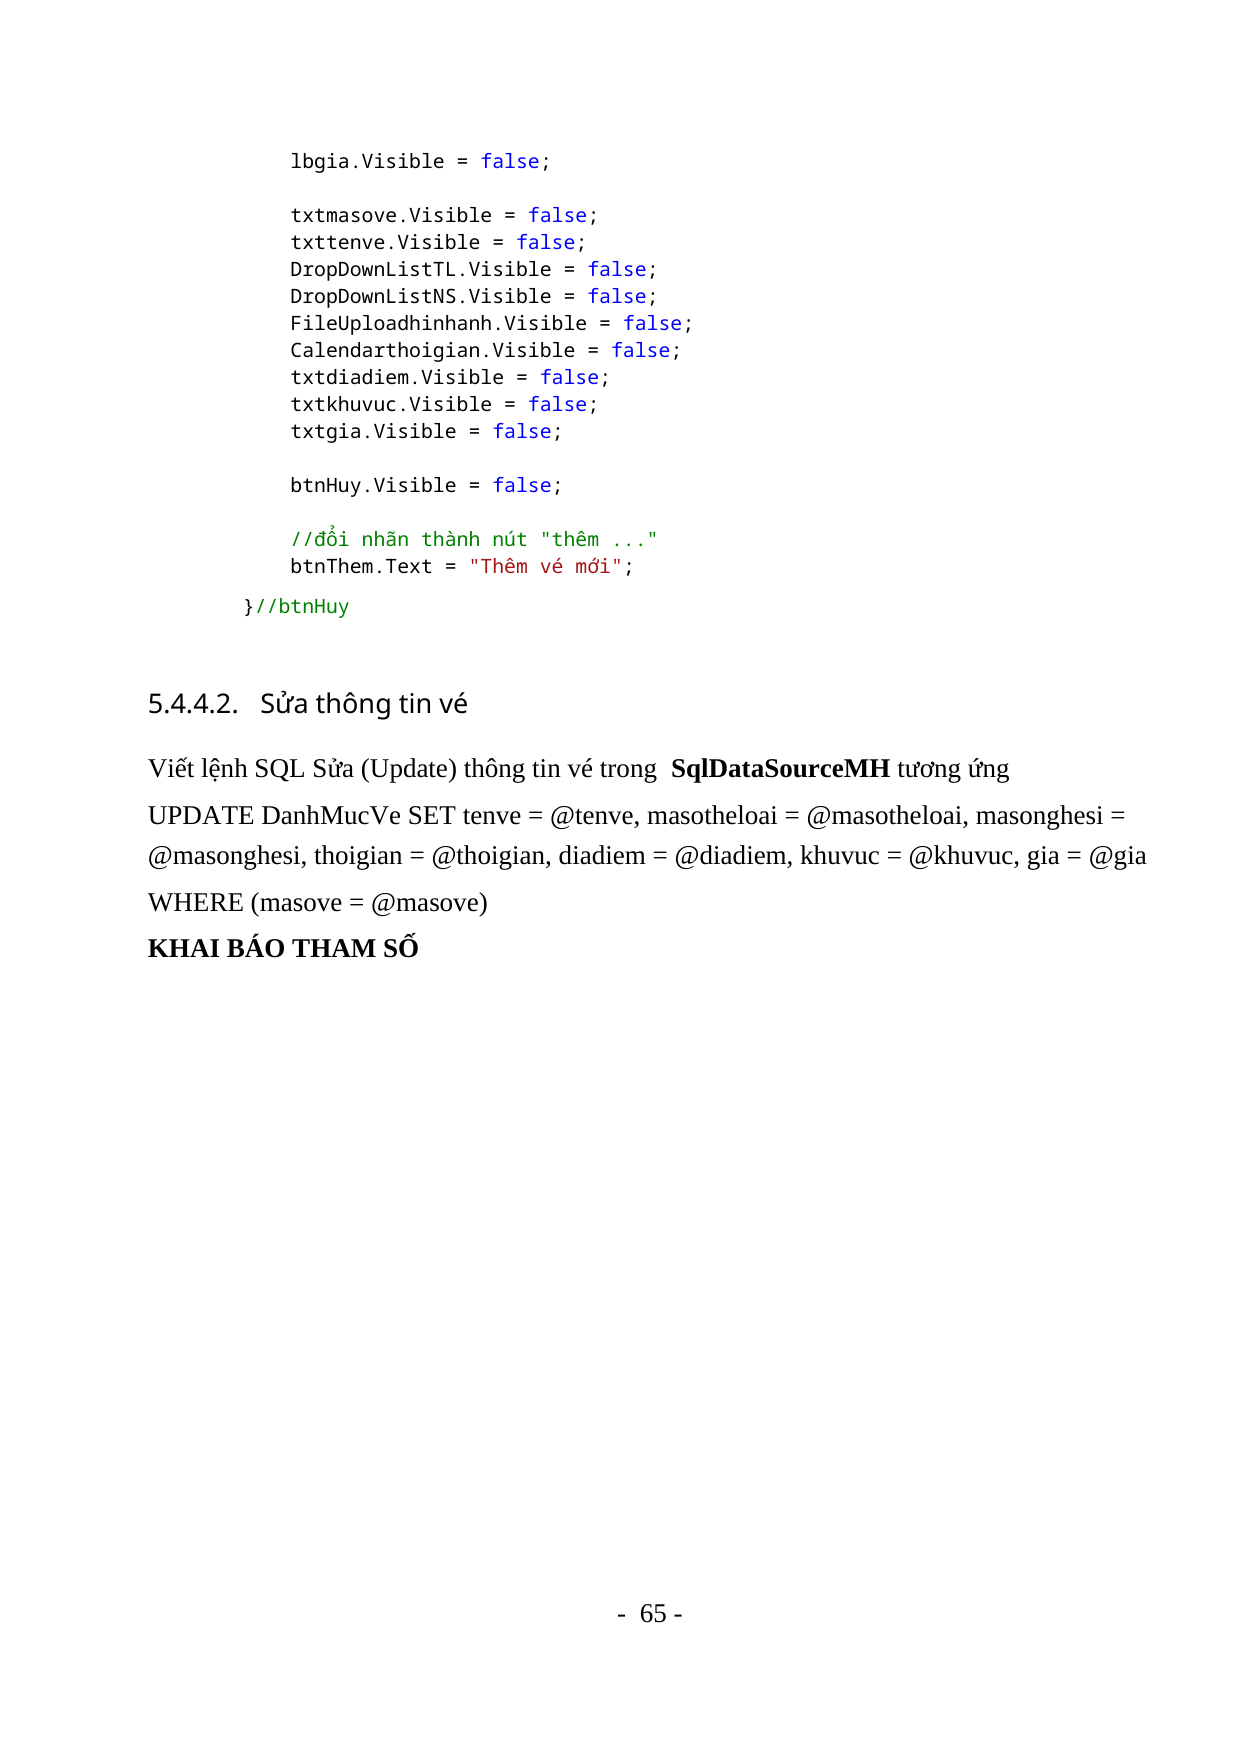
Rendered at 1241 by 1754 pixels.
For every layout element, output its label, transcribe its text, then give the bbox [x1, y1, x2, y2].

text btnHuy.Visible = false; [148, 471, 1152, 498]
text //đổi nhãn thành nút "thêm ..." [148, 525, 1152, 552]
text Calendarthoigian.Visible = false; [148, 337, 1152, 363]
text UPDATE DanhMucVe SET tenve = @tenve, masotheloai = @masotheloai, masonghesi = @masonghesi, thoigian = @thoigian, diadiem = @diadiem, khuvuc = @khuvuc, gia = @gia [148, 799, 1152, 870]
text WHERE (masove = @masove) [148, 886, 1152, 917]
text txtgia.Visible = false; [148, 417, 1152, 444]
text KHAI BÁO THAM SỐ [148, 932, 1152, 964]
text DropDownListNS.Visible = false; [148, 283, 1152, 309]
subtitle Sửa thông tin vé [148, 684, 1240, 721]
text txttenve.Visible = false; [148, 229, 1152, 256]
text txtdiadiem.Visible = false; [148, 363, 1152, 391]
text Viết lệnh SQL Sửa (Update) thông tin vé trong SqlDataSourceMH tương ứng [148, 752, 1152, 783]
text FileUploadhinhanh.Visible = false; [148, 309, 1152, 337]
text txtmasove.Visible = false; [148, 202, 1152, 229]
text lbgia.Visible = false; [148, 148, 1152, 175]
text }//btnHuy [148, 592, 1152, 619]
text btnThem.Text = "Thêm vé mới"; [148, 552, 1152, 579]
text txtkhuvuc.Visible = false; [148, 391, 1152, 417]
text DropDownListTL.Visible = false; [148, 256, 1152, 283]
